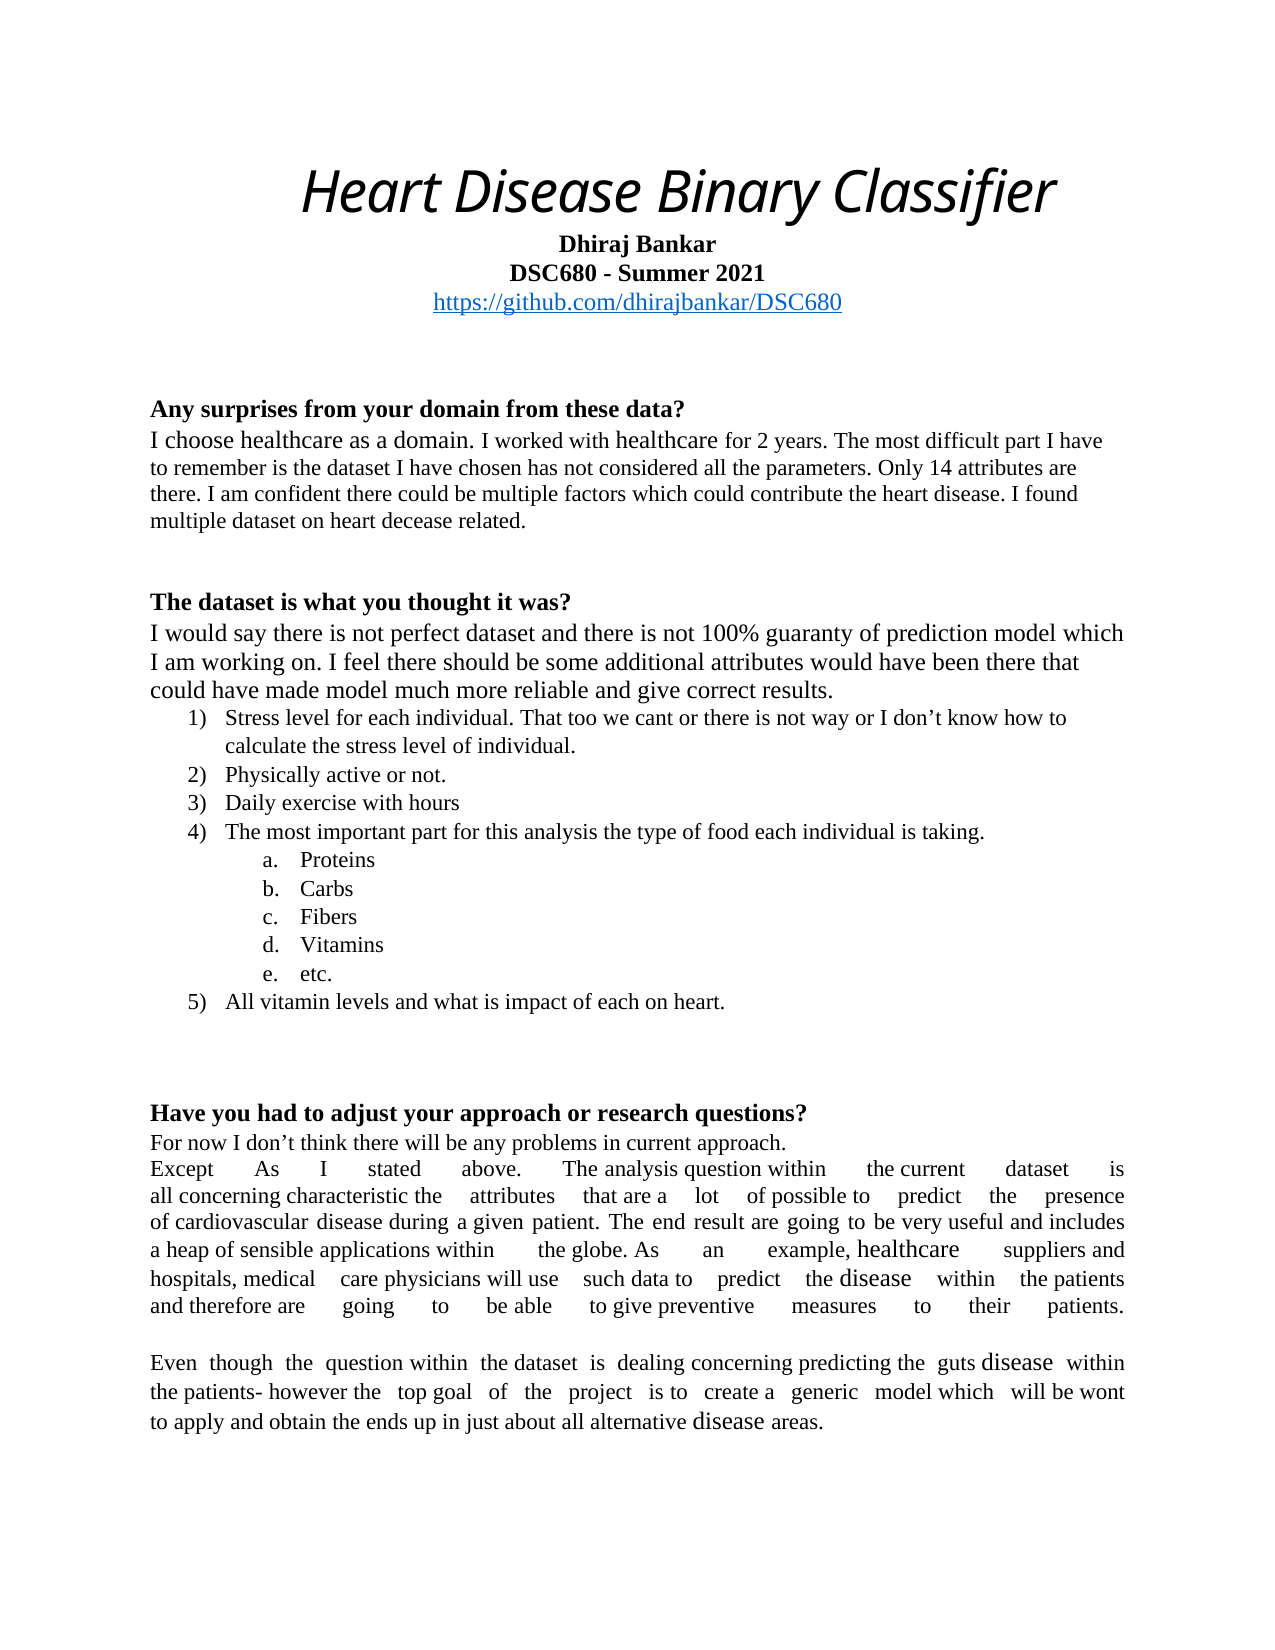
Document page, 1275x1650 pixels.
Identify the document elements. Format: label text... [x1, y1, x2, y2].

list Physically active or not. [187, 761, 1125, 787]
list Carbs [262, 875, 1125, 901]
list etc. [262, 960, 1125, 986]
subtitle Any surprises from your domain from these data? [150, 394, 1125, 423]
text Except As I stated above. The analysis question within the current dataset is all concerning characteristic the attributes that are a lot of possible to predict the presence of cardiovascular disease during a given patient. The end result are going to be very useful and includes a heap of sensible applications within the globe. As an example, healthcare suppliers and hospitals, medical care physicians will use such data to predict the disease within the patients and therefore are going to be able to give preventive measures to their patients. [150, 1155, 1125, 1347]
subtitle The dataset is what you thought it was? [150, 587, 1125, 616]
list Daily exercise with hours [187, 789, 1125, 816]
text I would say there is not perfect dataset and there is not 100% guaranty of prediction model which I am working on. I feel there should be some additional attributes would have been there that could have made model much more reliable and give correct results. [150, 618, 1125, 704]
list Fibers [262, 903, 1125, 929]
list All vitamin levels and what is impact of each on heart. [187, 988, 1125, 1015]
list Stress level for each individual. That too we cant or there is not way or I don’t know how to calculate the stress level of individual. [187, 704, 1125, 759]
text Even though the question within the dataset is dealing concerning predicting the guts disease within the patients- however the top goal of the project is to create a generic model which will be wont to apply and obtain the ends up in just about all alternative disease areas. [150, 1347, 1125, 1435]
list Vitamins [262, 932, 1125, 958]
list The most important part for this analysis the type of food each individual is taking. [187, 818, 1125, 844]
text For now I don’t think there will be any problems in current approach. [150, 1129, 1125, 1155]
text I choose healthcare as a domain. I worked with healthcare for 2 years. The most difficult part I have to remember is the dataset I have chosen has not considered all the parameters. Only 14 attributes are there. I am confident there could be multiple factors which could contribute the heart disease. I found multiple dataset on heart decease related. [150, 425, 1125, 533]
text Dhiraj Bankar DSC680 - Summer 2021 https://github.com/dhirajbankar/DSC680 [150, 229, 1125, 316]
subtitle Have you had to adjust your approach or research questions? [150, 1098, 1125, 1127]
list Proteins [262, 846, 1125, 873]
title Heart Disease Binary Classifier [225, 150, 1125, 229]
